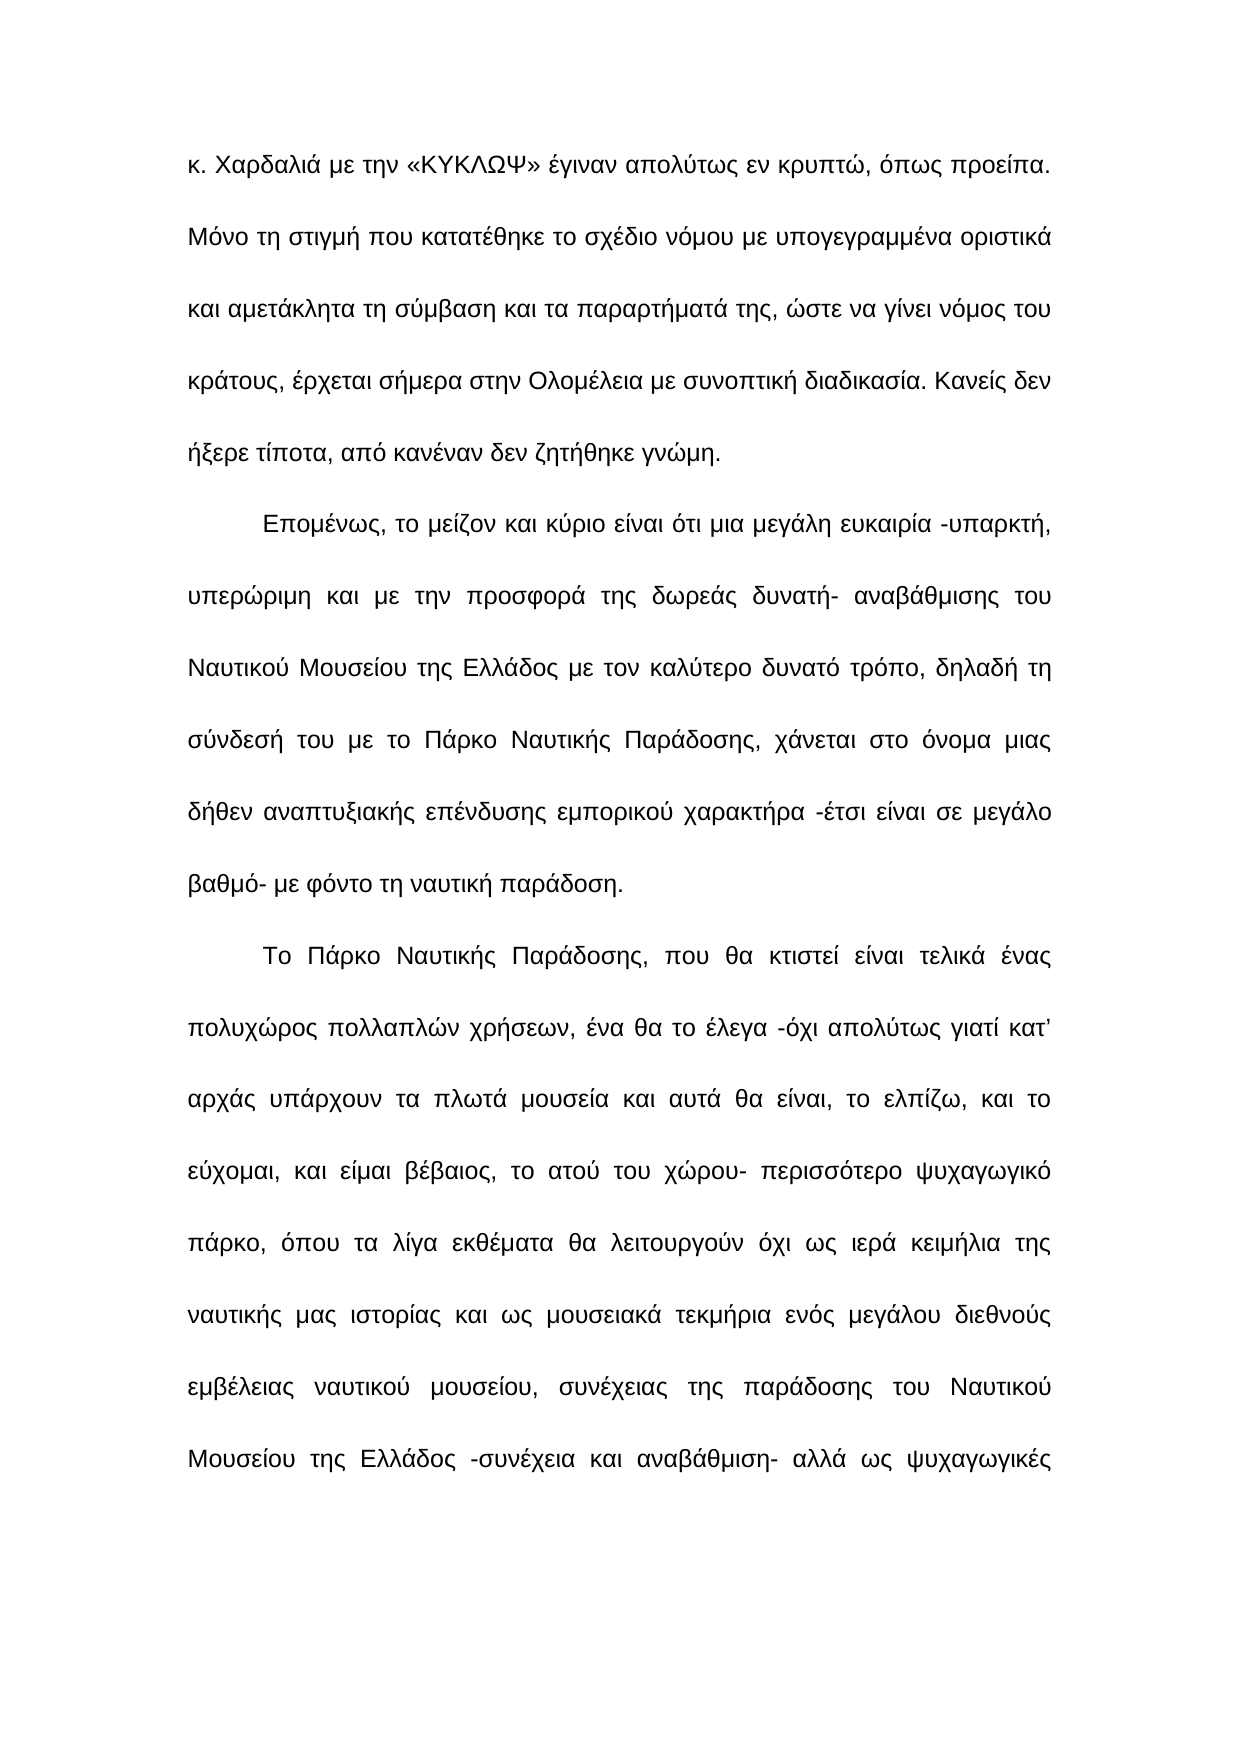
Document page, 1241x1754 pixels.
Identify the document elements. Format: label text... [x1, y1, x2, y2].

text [187, 150, 1053, 466]
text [187, 941, 1053, 1472]
text Επομένως, το μείζον και κύριο είναι ότι μια μεγάλη ευκαιρία -υπαρκτή, υπερώριμη και με την προσφορά της δωρεάς δυνατή- αναβάθμισης του Ναυτικού Μουσείου της Ελλάδος με τον καλύτερο δυνατό τρόπο, δηλαδή τη σύνδεσή του με το Πάρκο Ναυτικής Παράδοσης, χάνεται στο όνομα μιας δήθεν αναπτυξιακής επένδυσης εμπορικού χαρακτήρα -έτσι είναι σε μεγάλο βαθμό- με φόντο τη ναυτική παράδοση. [187, 509, 1053, 897]
